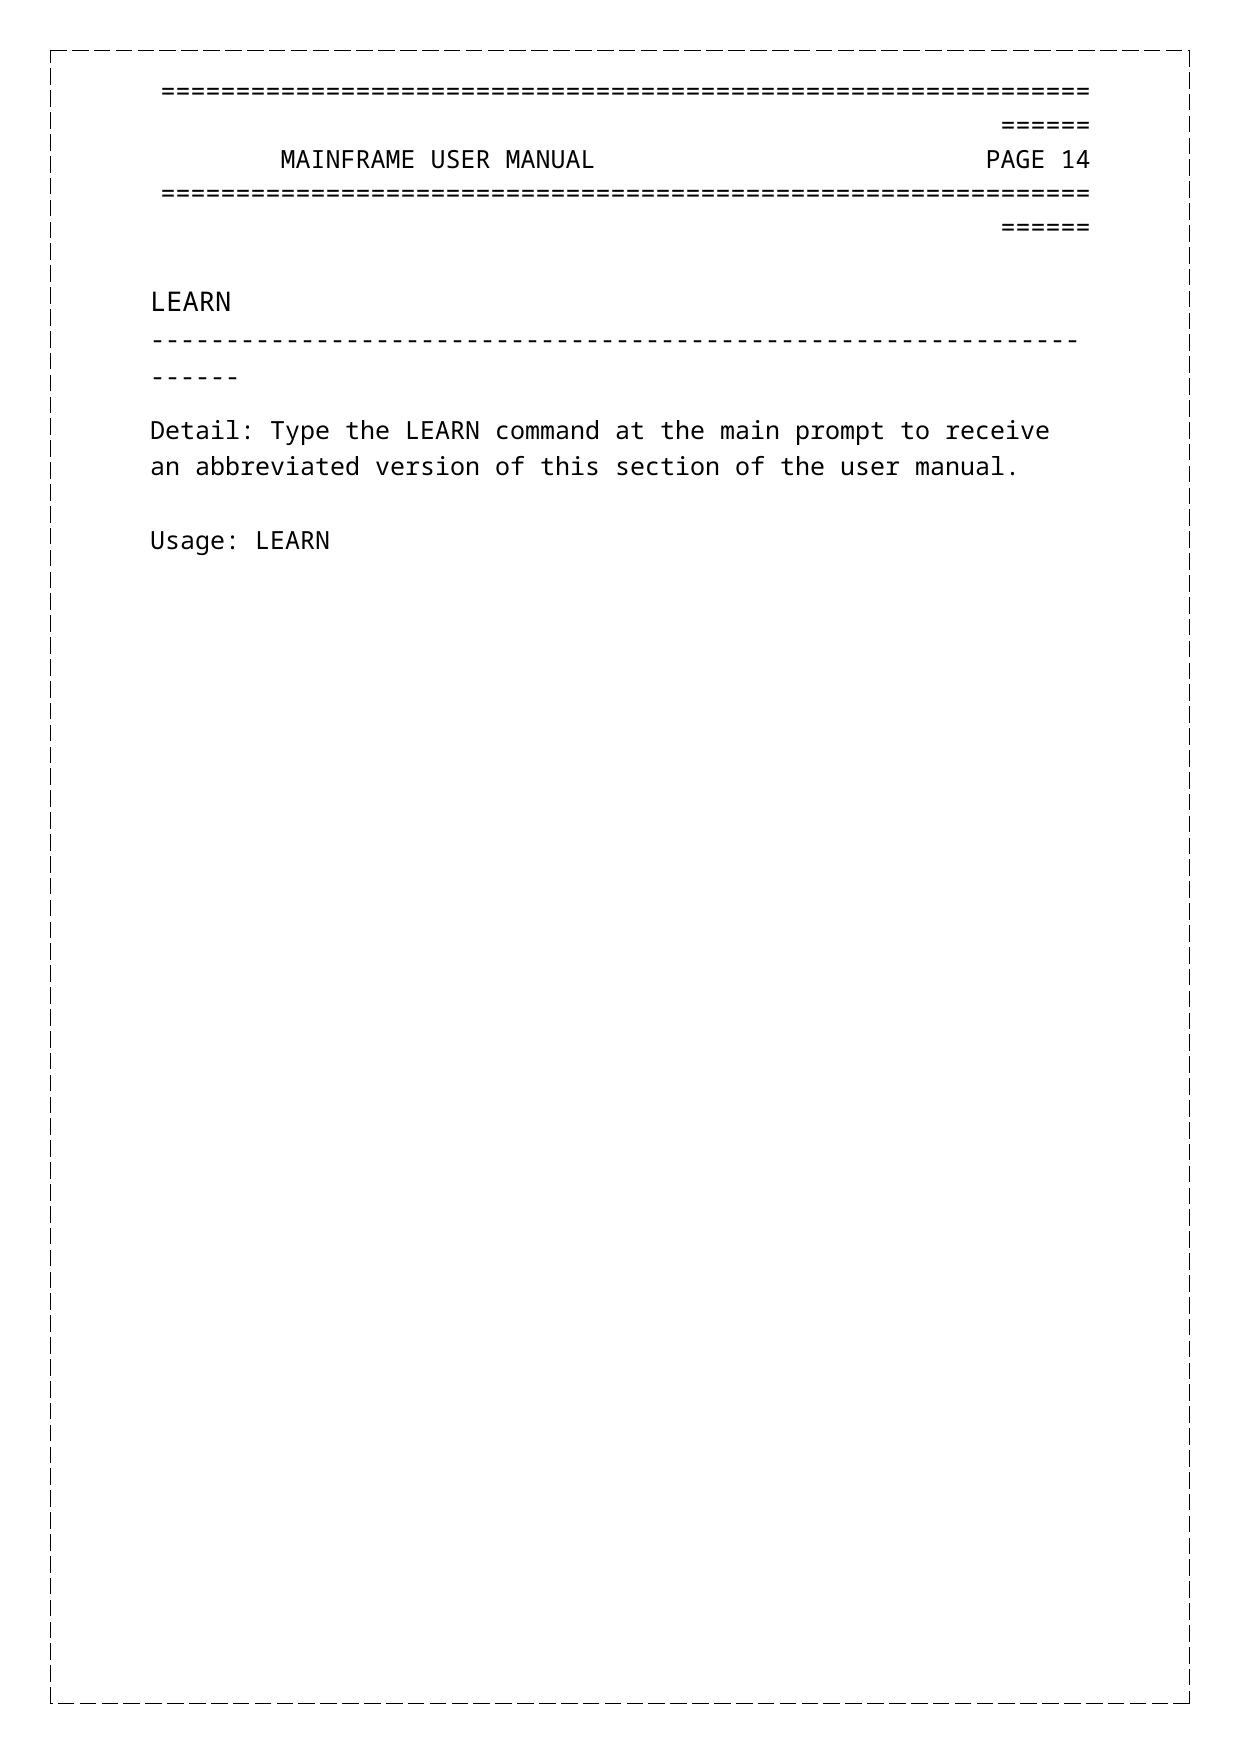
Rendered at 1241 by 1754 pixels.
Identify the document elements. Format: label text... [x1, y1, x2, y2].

text Detail: Type the LEARN command at the main prompt to receive an abbreviated version of this section of the user manual. Usage: LEARN [150, 412, 1090, 630]
text -------------------------------------------------------------------- [150, 322, 1090, 393]
subtitle LEARN [150, 282, 1090, 319]
